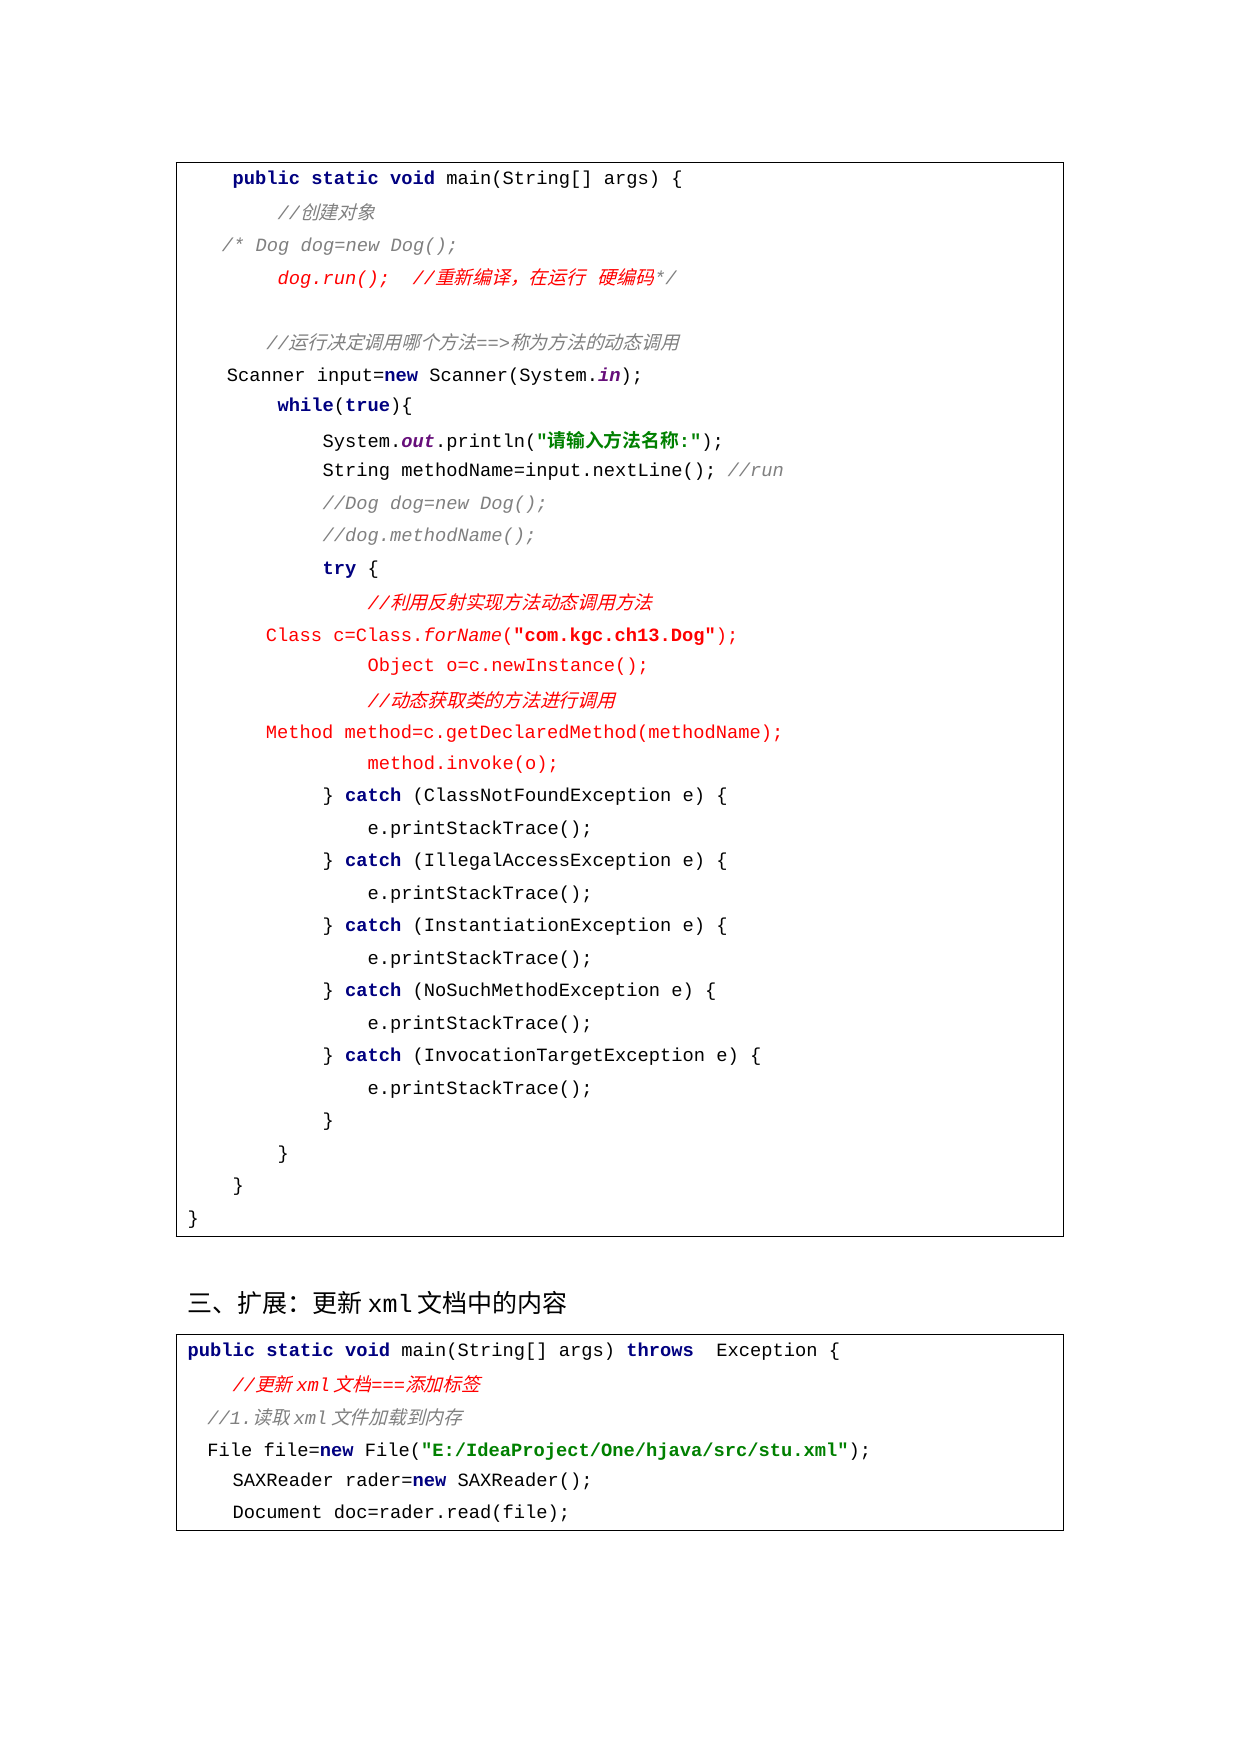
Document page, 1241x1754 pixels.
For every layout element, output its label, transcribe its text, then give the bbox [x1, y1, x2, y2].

list 扩展：更新xml文档中的内容 [187, 1269, 1053, 1334]
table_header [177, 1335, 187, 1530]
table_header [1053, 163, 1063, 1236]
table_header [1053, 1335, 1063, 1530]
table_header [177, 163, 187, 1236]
